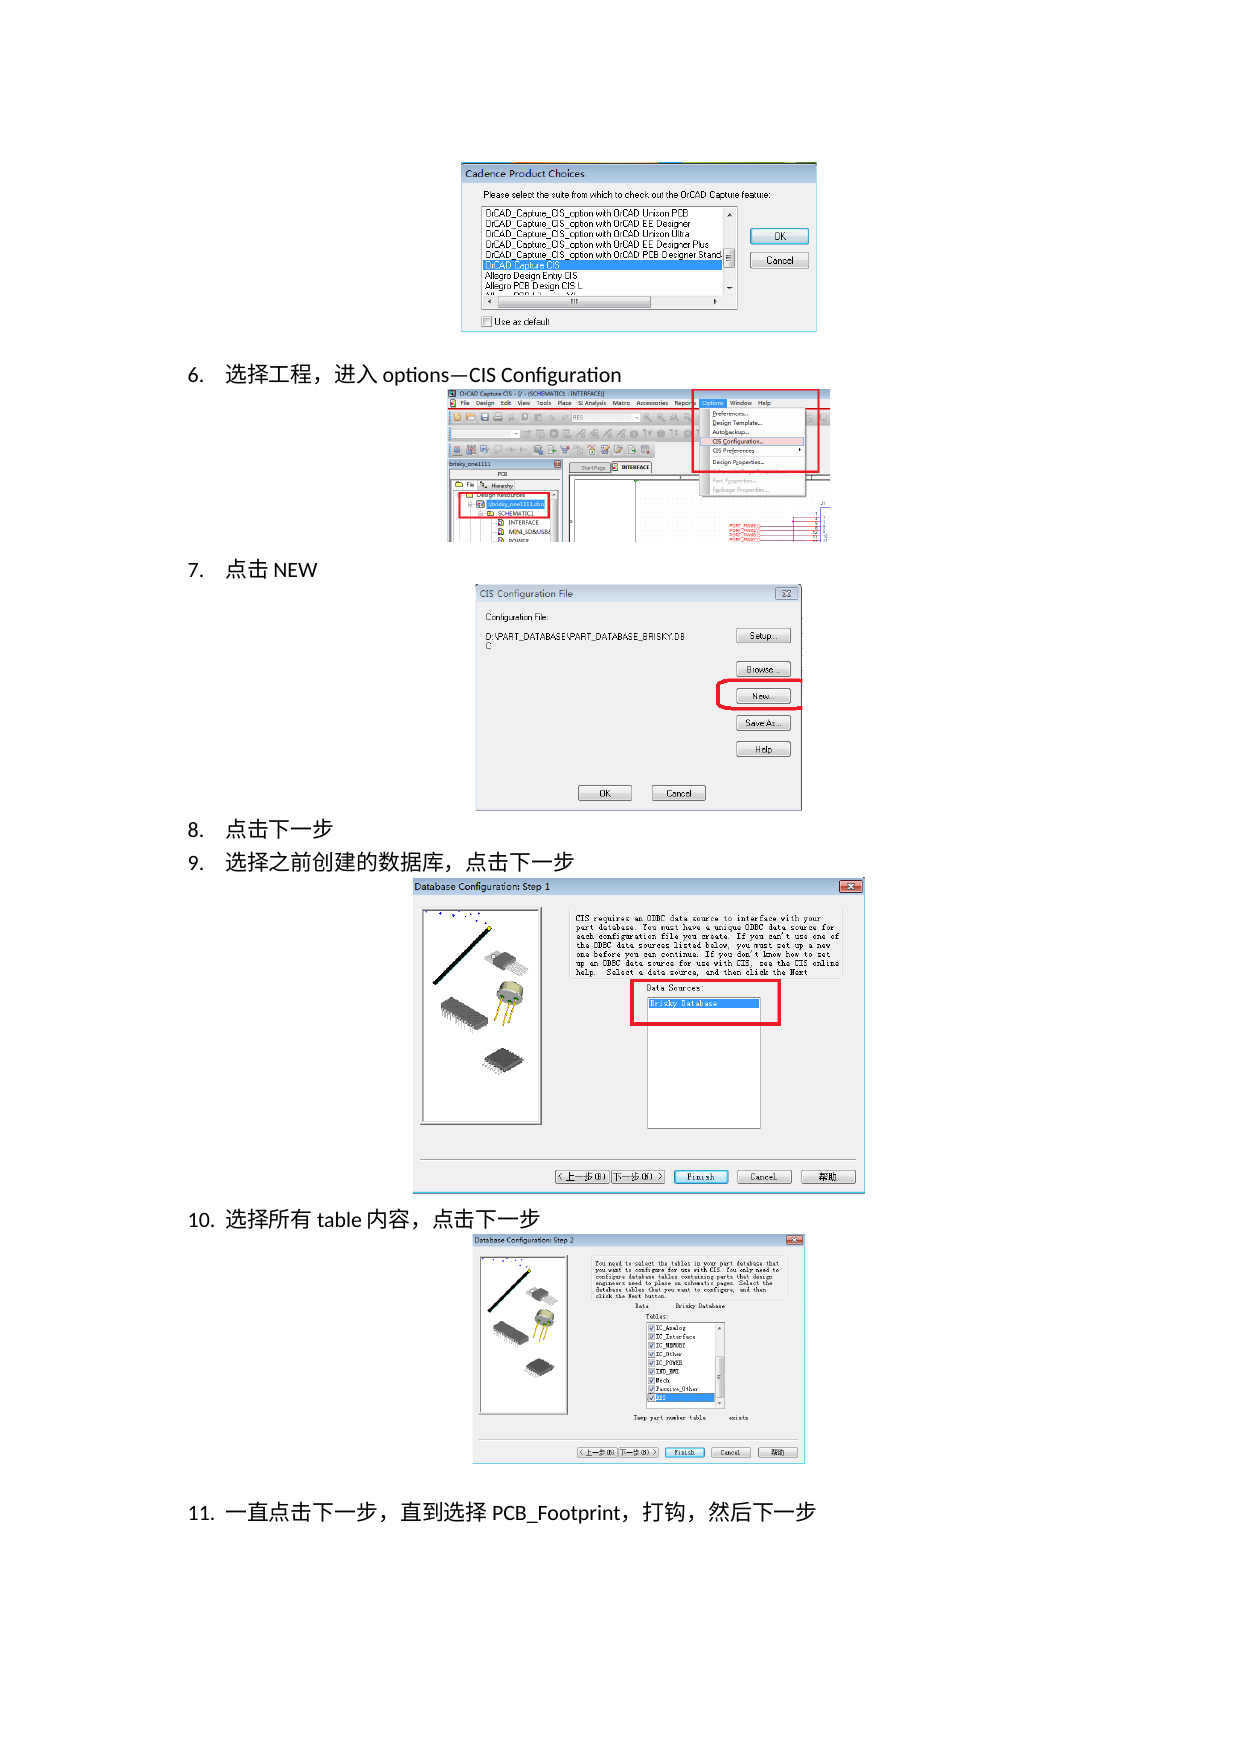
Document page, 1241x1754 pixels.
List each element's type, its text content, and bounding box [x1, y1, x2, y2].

list 点击下一步 [187, 812, 1053, 844]
list 选择所有table内容，点击下一步 [187, 1202, 1053, 1234]
list 选择工程，进入options—CIS Configuration [187, 357, 1053, 389]
picture [412, 877, 865, 1194]
picture [447, 389, 830, 542]
picture [461, 162, 817, 332]
list 选择之前创建的数据库，点击下一步 [187, 844, 1053, 877]
picture [472, 1234, 805, 1464]
list 一直点击下一步，直到选择PCB_Footprint，打钩，然后下一步 [187, 1494, 1053, 1527]
picture [475, 584, 803, 811]
list 点击NEW [187, 552, 1053, 584]
